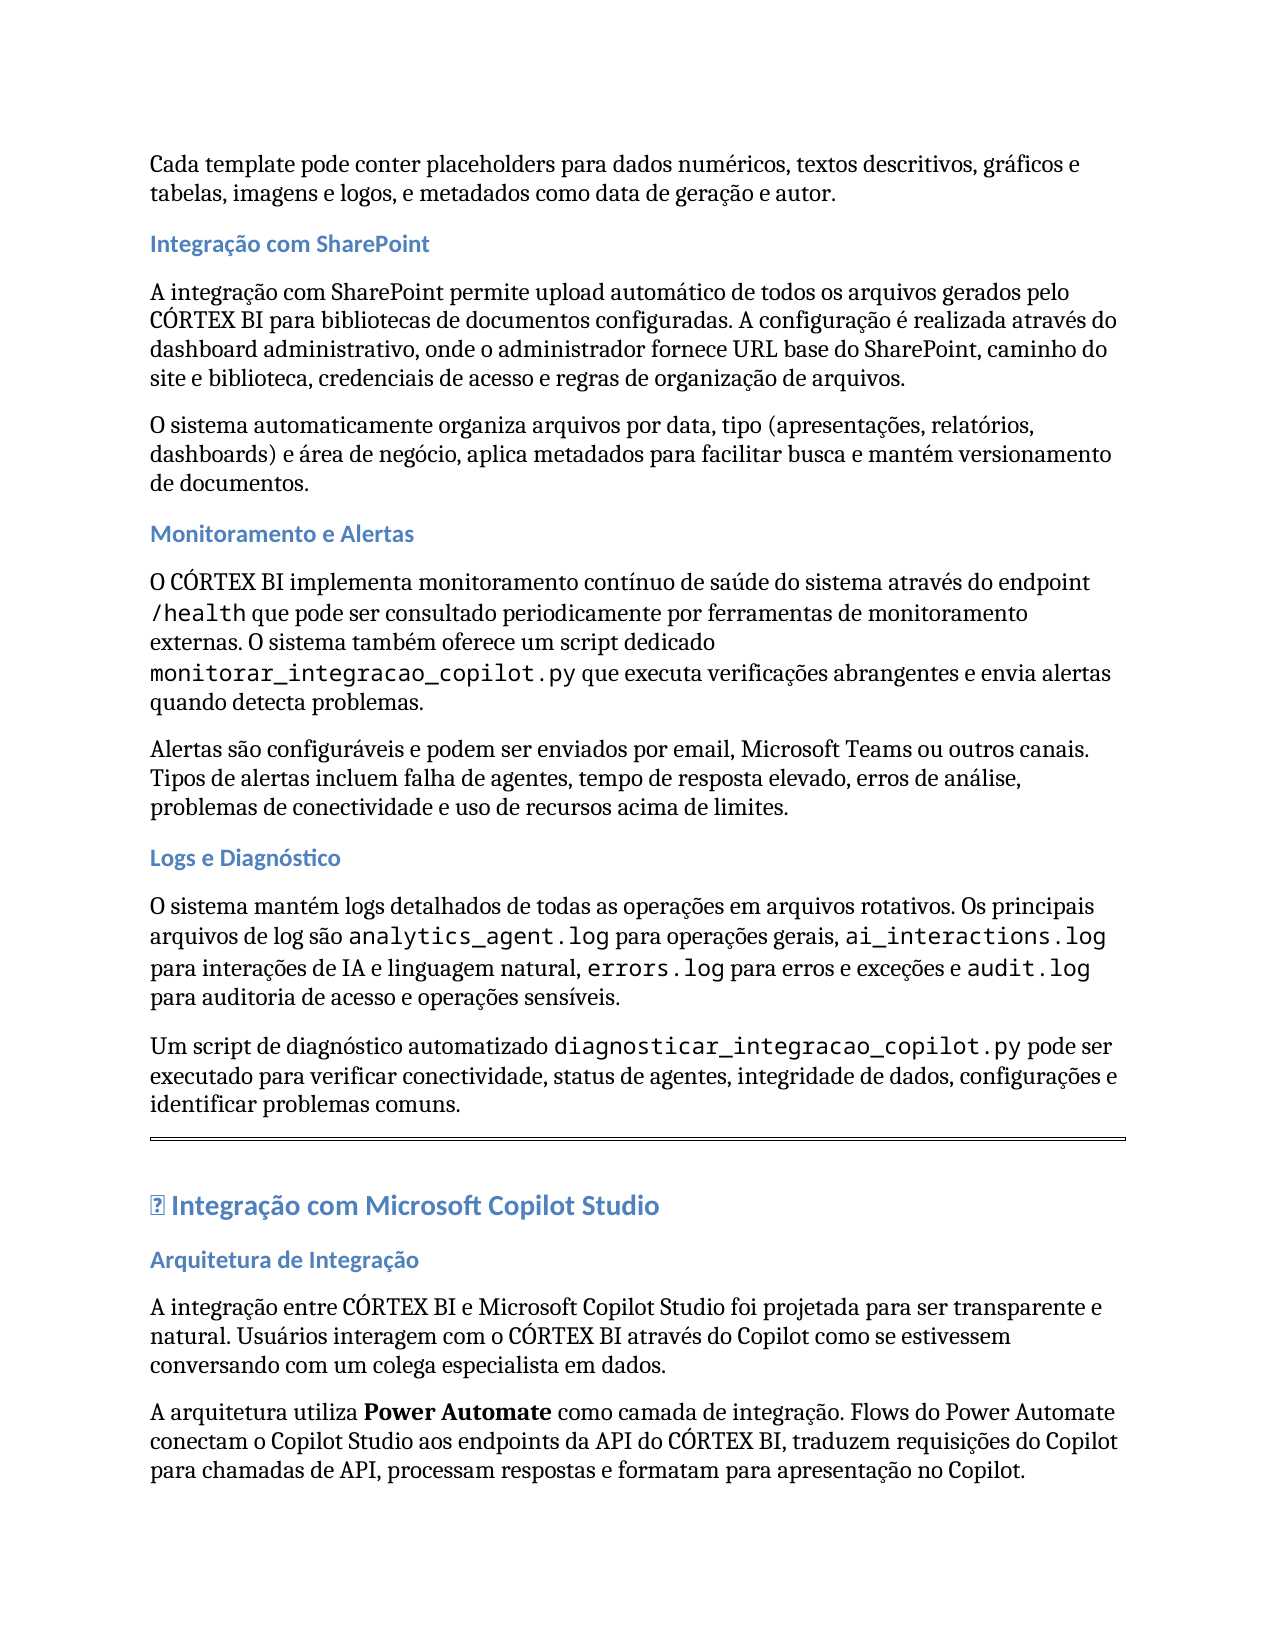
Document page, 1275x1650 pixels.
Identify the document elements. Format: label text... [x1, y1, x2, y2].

text A integração entre CÓRTEX BI e Microsoft Copilot Studio foi projetada para ser transparente e natural. Usuários interagem com o CÓRTEX BI através do Copilot como se estivessem conversando com um colega especialista em dados. [150, 1293, 1125, 1379]
text O sistema automaticamente organiza arquivos por data, tipo (apresentações, relatórios, dashboards) e área de negócio, aplica metadados para facilitar busca e mantém versionamento de documentos. [150, 411, 1125, 498]
text Cada template pode conter placeholders para dados numéricos, textos descritivos, gráficos e tabelas, imagens e logos, e metadados como data de geração e autor. [150, 150, 1125, 207]
text A integração com SharePoint permite upload automático de todos os arquivos gerados pelo CÓRTEX BI para bibliotecas de documentos configuradas. A configuração é realizada através do dashboard administrativo, onde o administrador fornece URL base do SharePoint, caminho do site e biblioteca, credenciais de acesso e regras de organização de arquivos. [150, 278, 1125, 393]
text Alertas são configuráveis e podem ser enviados por email, Microsoft Teams ou outros canais. Tipos de alertas incluem falha de agentes, tempo de resposta elevado, erros de análise, problemas de conectividade e uso de recursos acima de limites. [150, 735, 1125, 821]
subtitle 🤖 Integração com Microsoft Copilot Studio [150, 1187, 1125, 1223]
text O CÓRTEX BI implementa monitoramento contínuo de saúde do sistema através do endpoint /health que pode ser consultado periodicamente por ferramentas de monitoramento externas. O sistema também oferece um script dedicado monitorar_integracao_copilot.py que executa verificações abrangentes e envia alertas quando detecta problemas. [150, 568, 1125, 716]
text O sistema mantém logs detalhados de todas as operações em arquivos rotativos. Os principais arquivos de log são analytics_agent.log para operações gerais, ai_interactions.log para interações de IA e linguagem natural, errors.log para erros e exceções e audit.log para auditoria de acesso e operações sensíveis. [150, 892, 1125, 1012]
text Um script de diagnóstico automatizado diagnosticar_integracao_copilot.py pode ser executado para verificar conectividade, status de agentes, integridade de dados, configurações e identificar problemas comuns. [150, 1030, 1125, 1119]
subtitle Logs e Diagnóstico [150, 842, 1125, 873]
subtitle Integração com SharePoint [150, 228, 1125, 259]
subtitle Arquitetura de Integração [150, 1244, 1125, 1274]
subtitle Monitoramento e Alertas [150, 518, 1125, 549]
text A arquitetura utiliza Power Automate como camada de integração. Flows do Power Automate conectam o Copilot Studio aos endpoints da API do CÓRTEX BI, traduzem requisições do Copilot para chamadas de API, processam respostas e formatam para apresentação no Copilot. [150, 1398, 1125, 1484]
